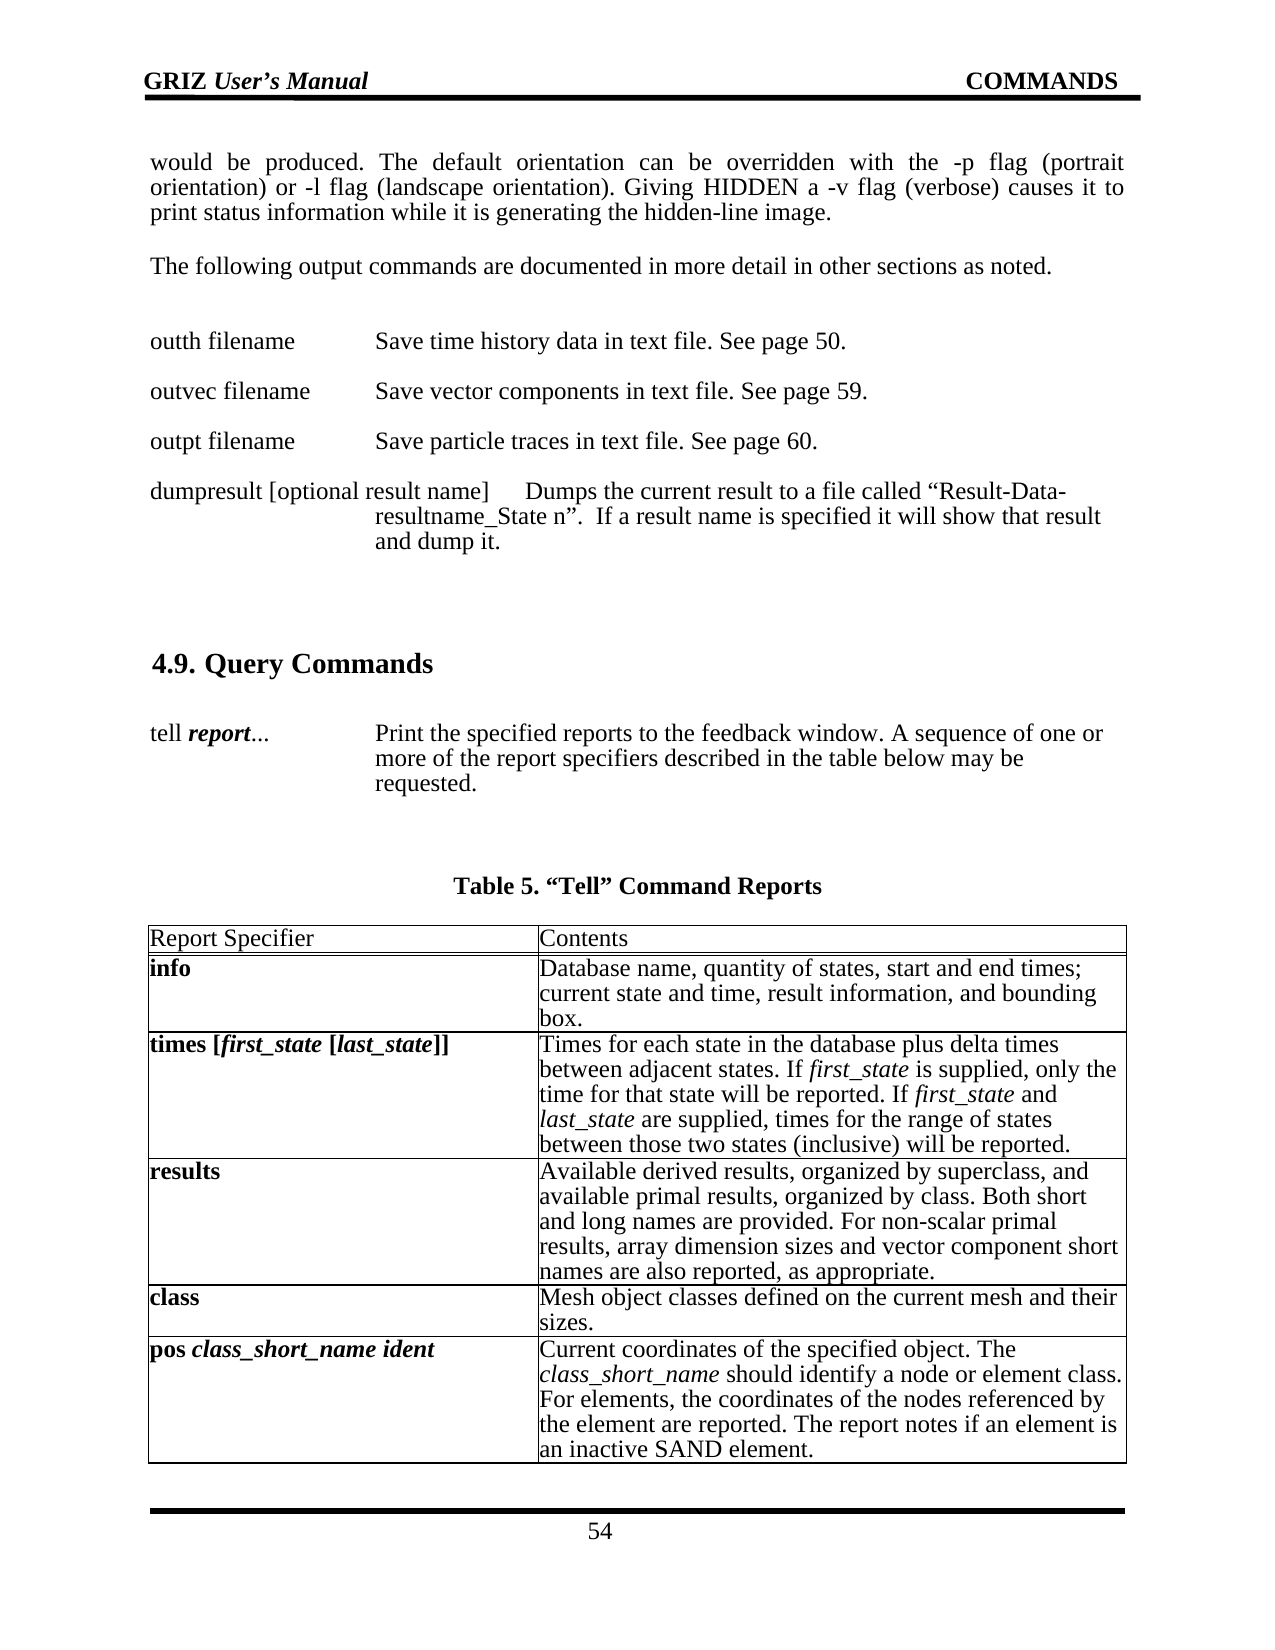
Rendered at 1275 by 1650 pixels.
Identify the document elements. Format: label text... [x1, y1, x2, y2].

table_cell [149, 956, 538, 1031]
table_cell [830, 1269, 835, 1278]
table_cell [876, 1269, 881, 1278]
text Query Commands [152, 646, 1125, 679]
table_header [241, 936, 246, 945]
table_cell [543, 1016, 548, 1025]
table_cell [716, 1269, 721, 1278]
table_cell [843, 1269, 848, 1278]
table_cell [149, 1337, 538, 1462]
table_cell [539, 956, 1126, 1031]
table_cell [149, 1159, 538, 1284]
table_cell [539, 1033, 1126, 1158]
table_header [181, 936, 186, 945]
text outvec filename Save vector components in text file. See page 53. [150, 379, 1125, 404]
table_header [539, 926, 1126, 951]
text dumpresult [optional result name] Dumps the current result to a file called “Result-Data-resultname_State n”. If a result name is specified it will show that result and dump it. [150, 479, 1125, 554]
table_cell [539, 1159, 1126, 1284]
text outpt filename Save particle traces in text file. See page 54. [150, 429, 1125, 454]
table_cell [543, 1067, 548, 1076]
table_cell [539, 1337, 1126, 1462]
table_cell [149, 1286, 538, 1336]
text tell report... Print the specified reports to the feedback window. A sequence of one or more of the report specifiers described in the table below may be requested. [150, 721, 1125, 796]
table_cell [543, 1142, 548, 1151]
text The following output commands are documented in more detail in other sections as noted. [150, 254, 1125, 279]
text outth filename Save time history data in text file. See page 44. [150, 329, 1125, 354]
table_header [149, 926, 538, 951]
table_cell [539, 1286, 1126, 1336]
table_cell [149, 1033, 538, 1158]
text Table 5. “Tell” Command Reports [150, 871, 1125, 900]
